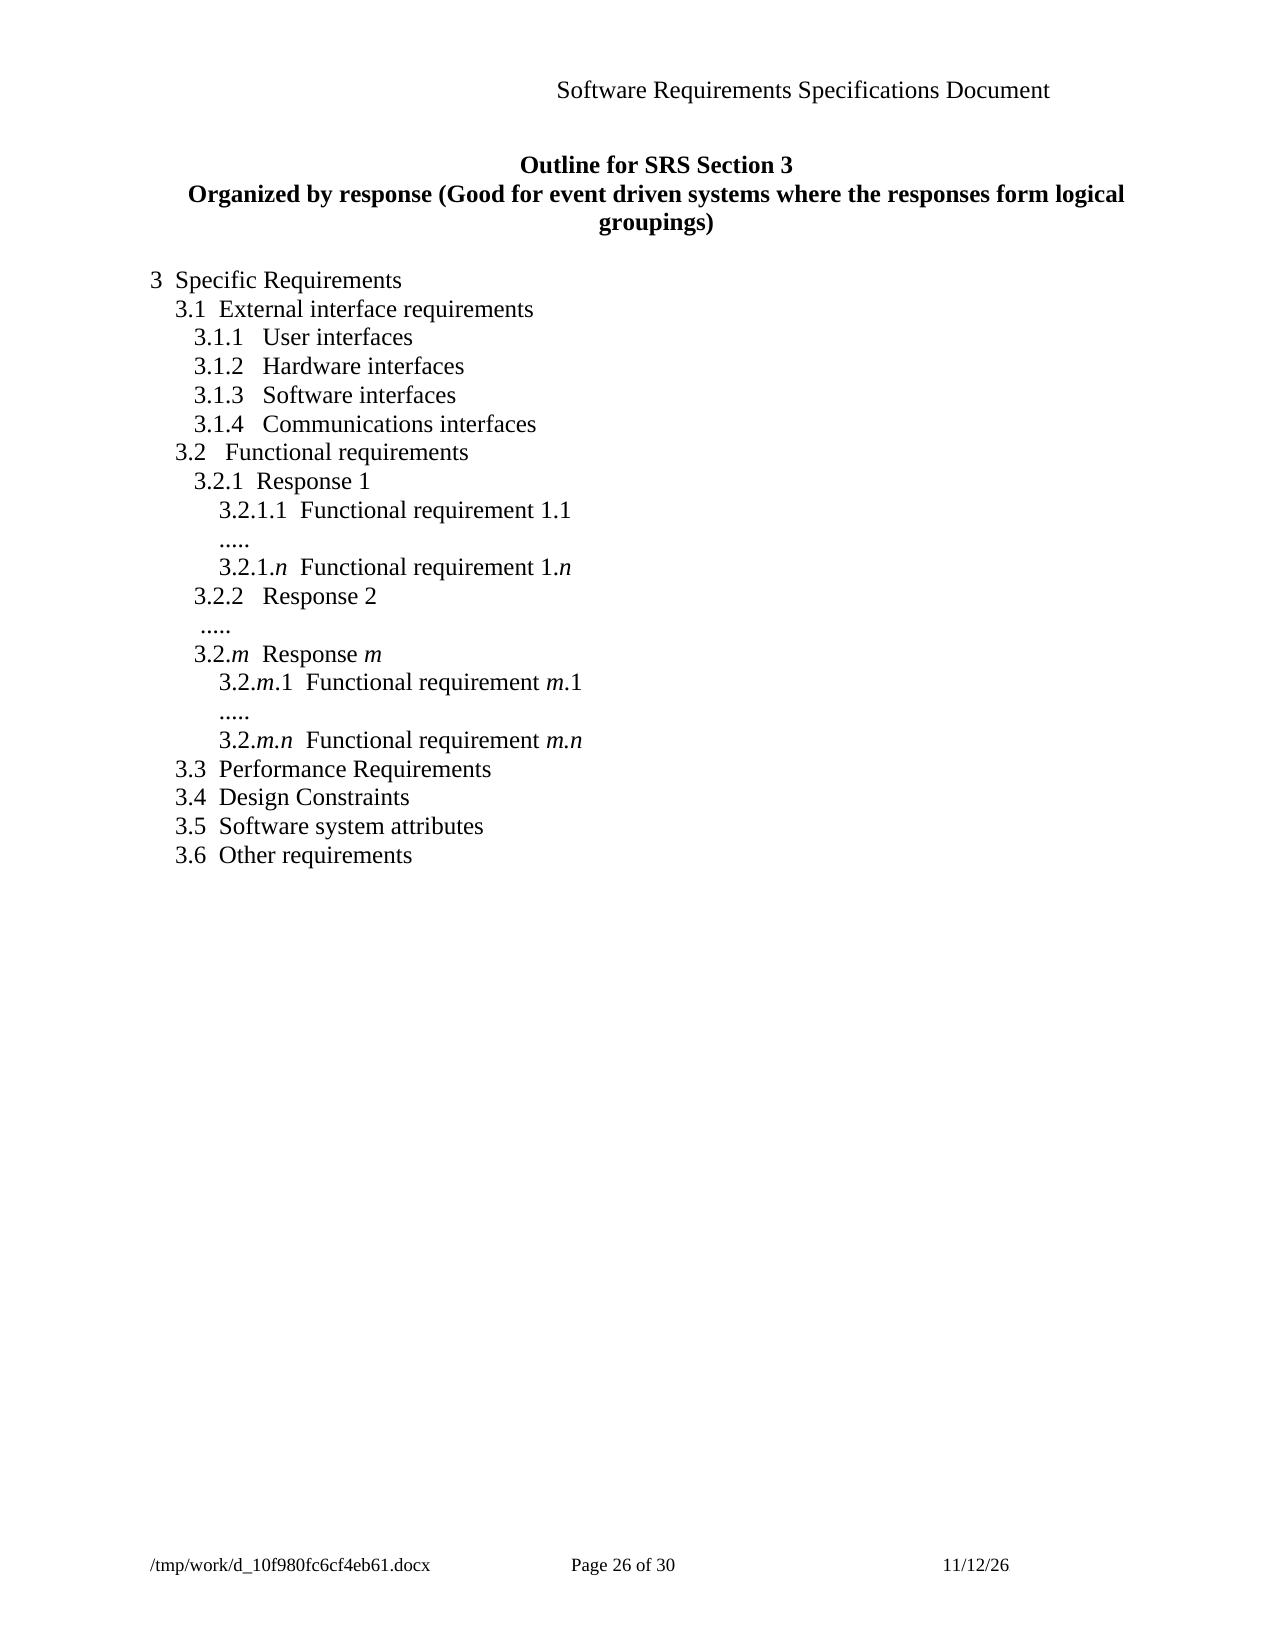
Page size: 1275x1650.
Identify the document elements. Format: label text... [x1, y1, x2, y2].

text 3.2.2 Response 2 [150, 581, 1162, 610]
text ..... [150, 696, 1162, 725]
list Hardware interfaces [194, 351, 1162, 380]
list Functional requirements [175, 437, 1162, 466]
text ..... [150, 610, 1162, 639]
text 3.4 Design Constraints [150, 782, 1162, 811]
text Outline for SRS Section 3 [150, 150, 1162, 179]
text 3.2.m.n Functional requirement m.n [150, 725, 1162, 754]
list Software interfaces [194, 380, 1162, 409]
text 3.6 Other requirements [150, 840, 1162, 869]
list User interfaces [194, 322, 1162, 351]
text 3.2.1.1 Functional requirement 1.1 [150, 495, 1050, 524]
text 3.5 Software system attributes [150, 811, 1162, 840]
list Communications interfaces [194, 409, 1162, 437]
text 3.1 External interface requirements [150, 294, 1162, 322]
text 3.2.m.1 Functional requirement m.1 [150, 667, 1050, 696]
text 3.2.1.n Functional requirement 1.n [150, 552, 1162, 581]
text 3.3 Performance Requirements [150, 754, 1162, 782]
text Organized by response (Good for event driven systems where the responses form logical groupings) [150, 179, 1162, 236]
text 3.2.1 Response 1 [150, 466, 1162, 495]
text 3 Specific Requirements [150, 265, 1162, 294]
text 3.2.m Response m [150, 639, 1162, 667]
text ..... [150, 524, 1162, 552]
